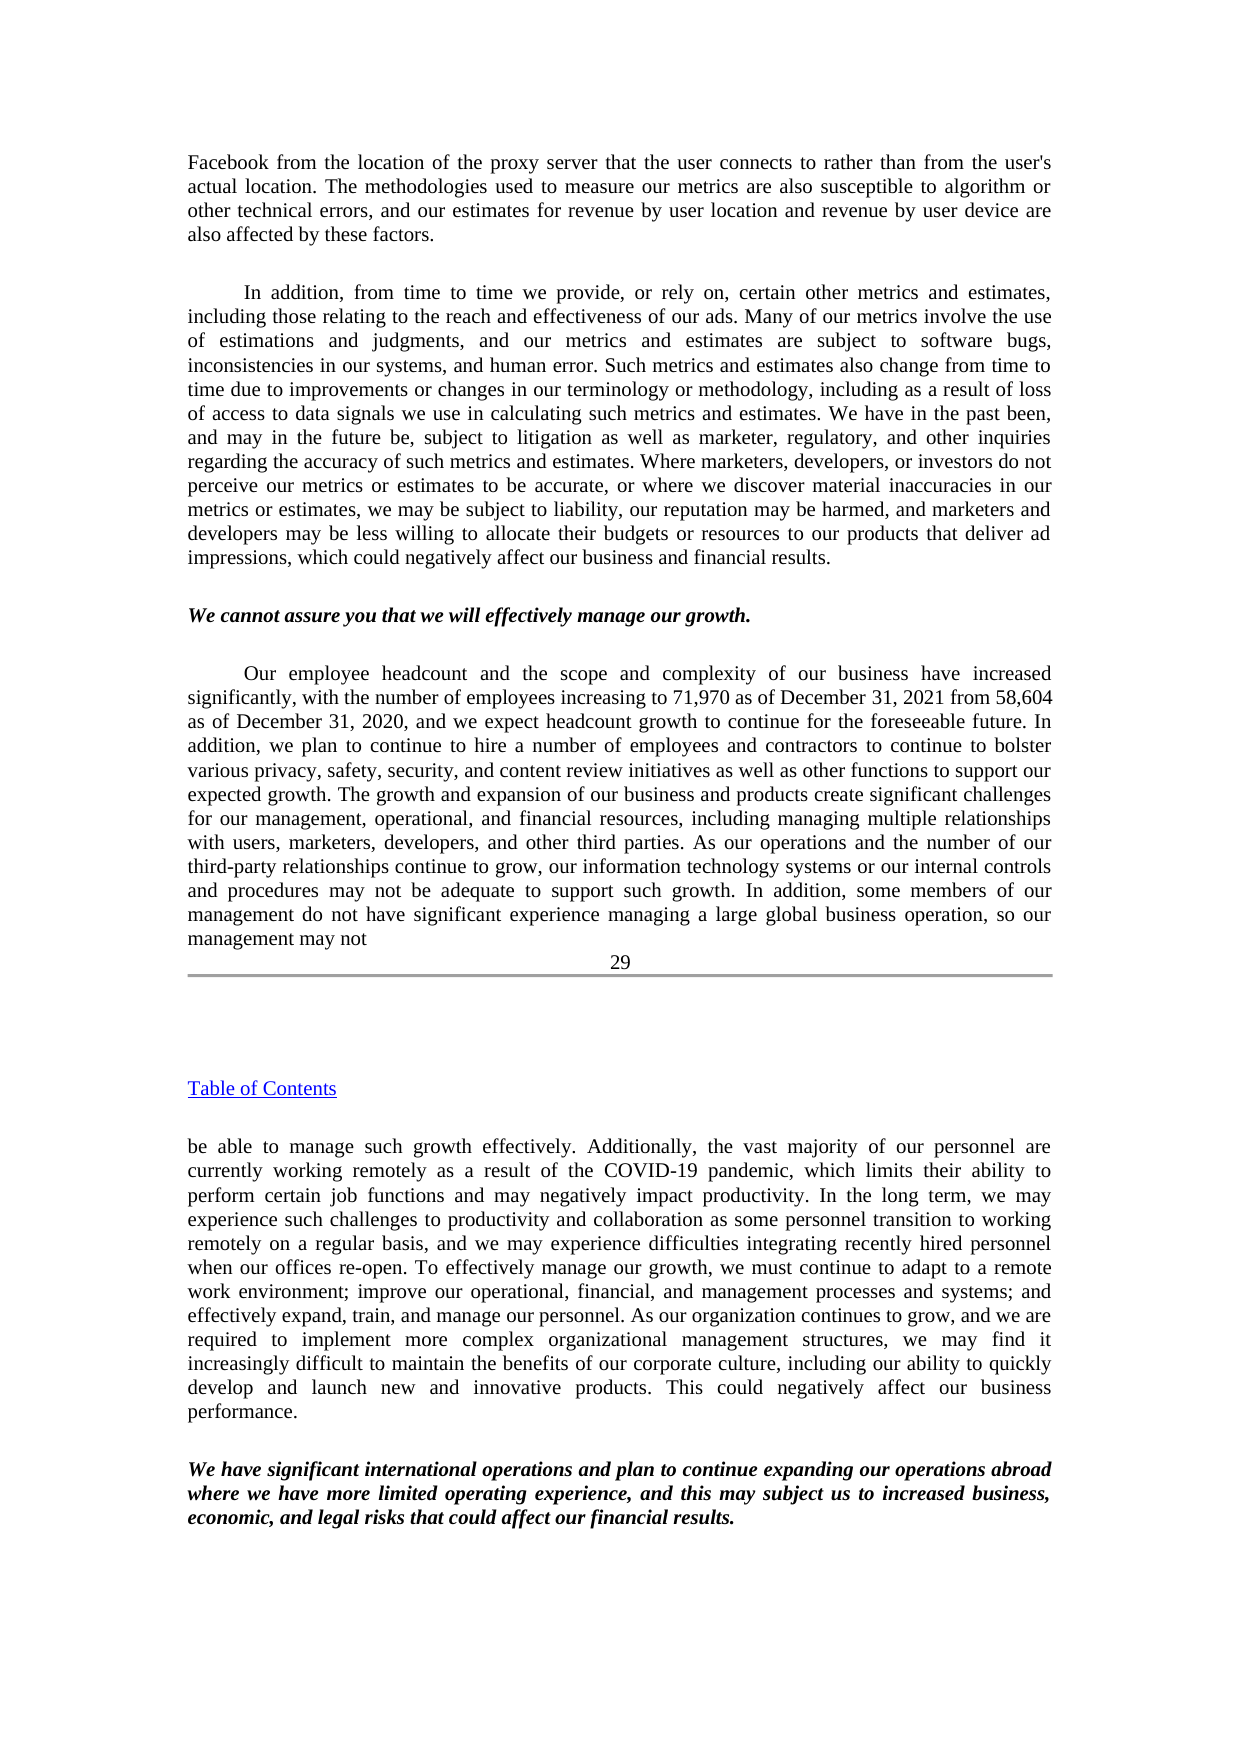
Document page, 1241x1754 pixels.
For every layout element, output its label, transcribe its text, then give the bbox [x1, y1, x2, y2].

text Our employee headcount and the scope and complexity of our business have increased significantly, with the number of employees increasing to 71,970 as of December 31, 2021 from 58,604 as of December 31, 2020, and we expect headcount growth to continue for the foreseeable future. In addition, we plan to continue to hire a number of employees and contractors to continue to bolster various privacy, safety, security, and content review initiatives as well as other functions to support our expected growth. The growth and expansion of our business and products create significant challenges for our management, operational, and financial resources, including managing multiple relationships with users, marketers, developers, and other third parties. As our operations and the number of our third-party relationships continue to grow, our information technology systems or our internal controls and procedures may not be adequate to support such growth. In addition, some members of our management do not have significant experience managing a large global business operation, so our management may not [187, 661, 1053, 950]
text We cannot assure you that we will effectively manage our growth. [187, 603, 1053, 627]
text Table of Contents [187, 1076, 1053, 1100]
text In addition, from time to time we provide, or rely on, certain other metrics and estimates, including those relating to the reach and effectiveness of our ads. Many of our metrics involve the use of estimations and judgments, and our metrics and estimates are subject to software bugs, inconsistencies in our systems, and human error. Such metrics and estimates also change from time to time due to improvements or changes in our terminology or methodology, including as a result of loss of access to data signals we use in calculating such metrics and estimates. We have in the past been, and may in the future be, subject to litigation as well as marketer, regulatory, and other inquiries regarding the accuracy of such metrics and estimates. Where marketers, developers, or investors do not perceive our metrics or estimates to be accurate, or where we discover material inaccuracies in our metrics or estimates, we may be subject to liability, our reputation may be harmed, and marketers and developers may be less willing to allocate their budgets or resources to our products that deliver ad impressions, which could negatively affect our business and financial results. [187, 280, 1053, 569]
text be able to manage such growth effectively. Additionally, the vast majority of our personnel are currently working remotely as a result of the COVID-19 pandemic, which limits their ability to perform certain job functions and may negatively impact productivity. In the long term, we may experience such challenges to productivity and collaboration as some personnel transition to working remotely on a regular basis, and we may experience difficulties integrating recently hired personnel when our offices re-open. To effectively manage our growth, we must continue to adapt to a remote work environment; improve our operational, financial, and management processes and systems; and effectively expand, train, and manage our personnel. As our organization continues to grow, and we are required to implement more complex organizational management structures, we may find it increasingly difficult to maintain the benefits of our corporate culture, including our ability to quickly develop and launch new and innovative products. This could negatively affect our business performance. [187, 1134, 1053, 1423]
text We have significant international operations and plan to continue expanding our operations abroad where we have more limited operating experience, and this may subject us to increased business, economic, and legal risks that could affect our financial results. [187, 1457, 1053, 1529]
text 29 [187, 950, 1053, 974]
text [187, 150, 1053, 246]
